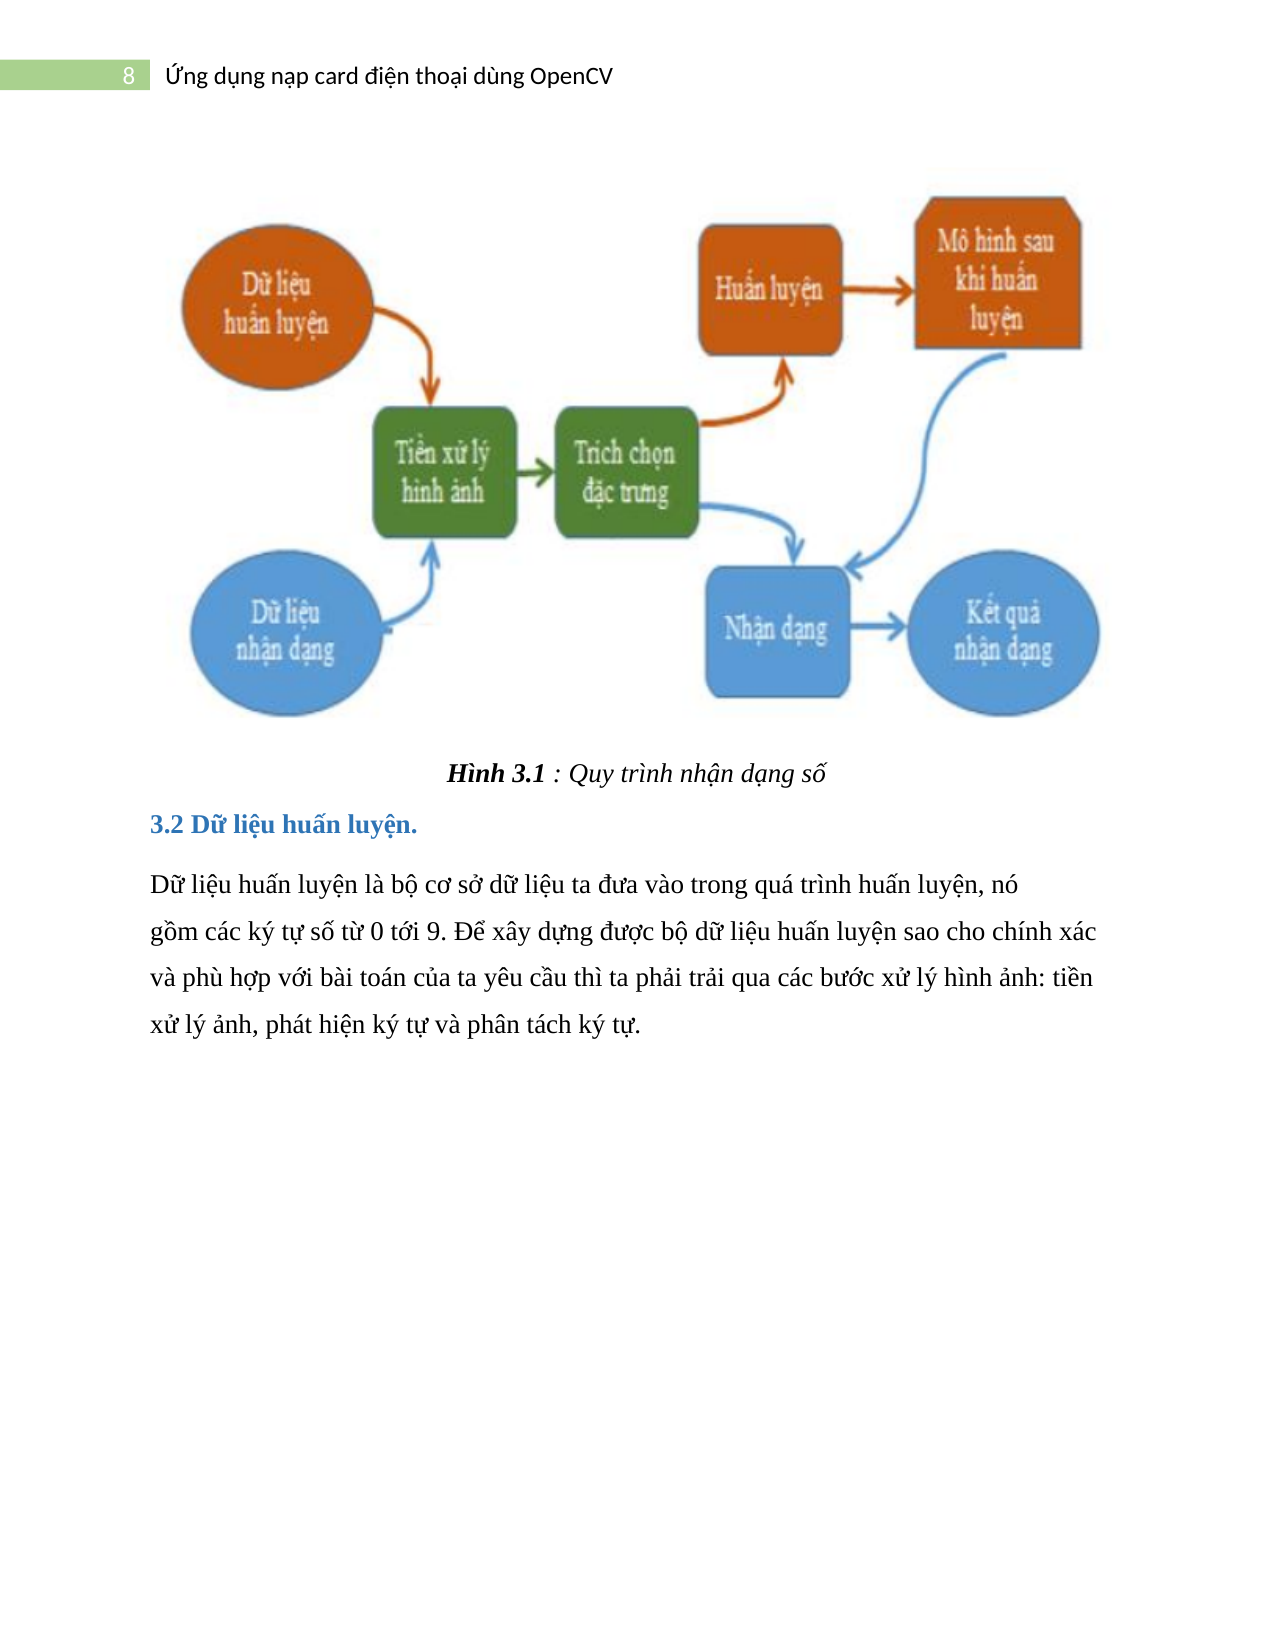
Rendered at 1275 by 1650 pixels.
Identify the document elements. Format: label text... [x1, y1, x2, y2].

text Hình 3.1 : Quy trình nhận dạng số [150, 757, 1125, 788]
subtitle 3.2 Dữ liệu huấn luyện. [150, 808, 1125, 839]
text Dữ liệu huấn luyện là bộ cơ sở dữ liệu ta đưa vào trong quá trình huấn luyện, nó gồm các ký tự số từ 0 tới 9. Để xây dựng được bộ dữ liệu huấn luyện sao cho chính xác và phù hợp với bài toán của ta yêu cầu thì ta phải trải qua các bước xử lý hình ảnh: tiền xử lý ảnh, phát hiện ký tự và phân tách ký tự. [150, 868, 1125, 1039]
picture [150, 150, 1124, 743]
